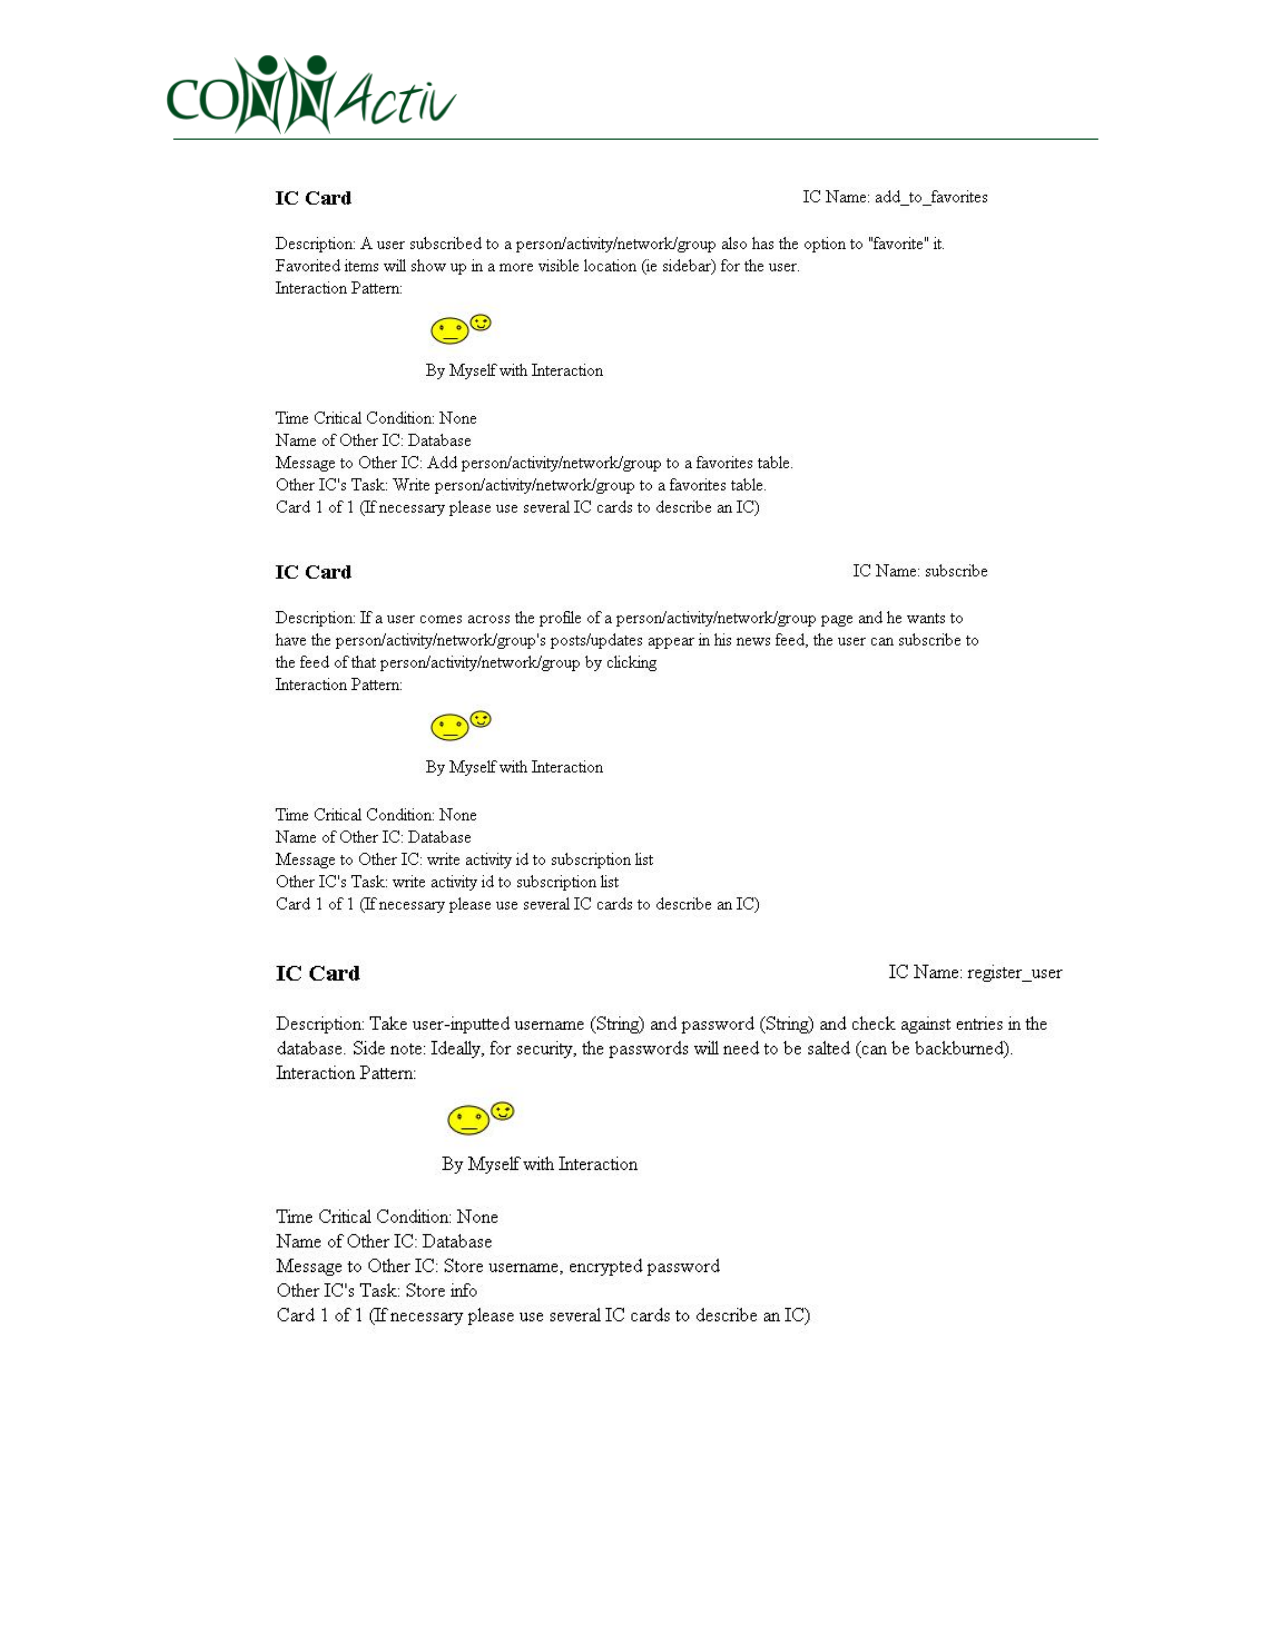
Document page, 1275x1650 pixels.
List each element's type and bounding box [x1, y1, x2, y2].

picture [268, 552, 995, 923]
picture [268, 178, 995, 525]
picture [268, 950, 1070, 1335]
picture [160, 47, 461, 136]
